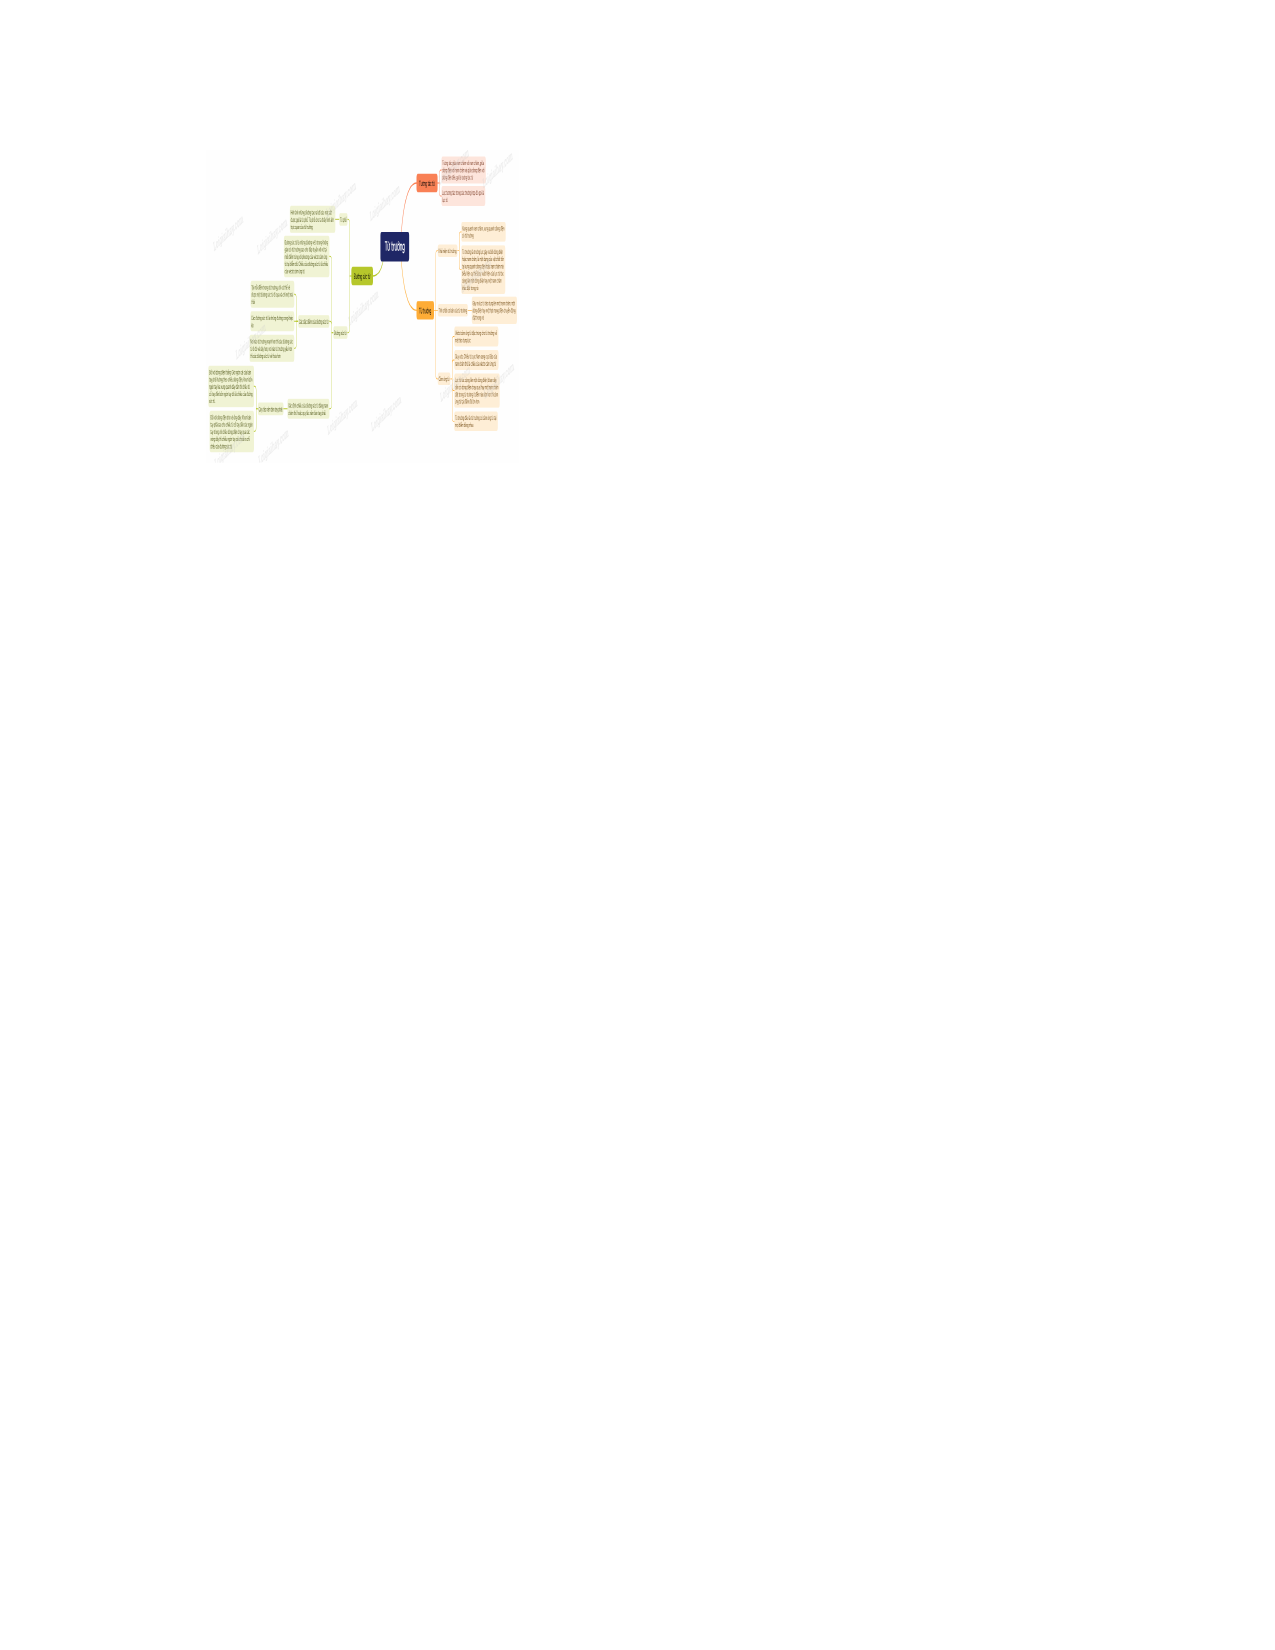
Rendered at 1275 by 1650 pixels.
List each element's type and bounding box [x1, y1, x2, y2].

picture [206, 150, 519, 463]
text [187, 150, 1087, 493]
